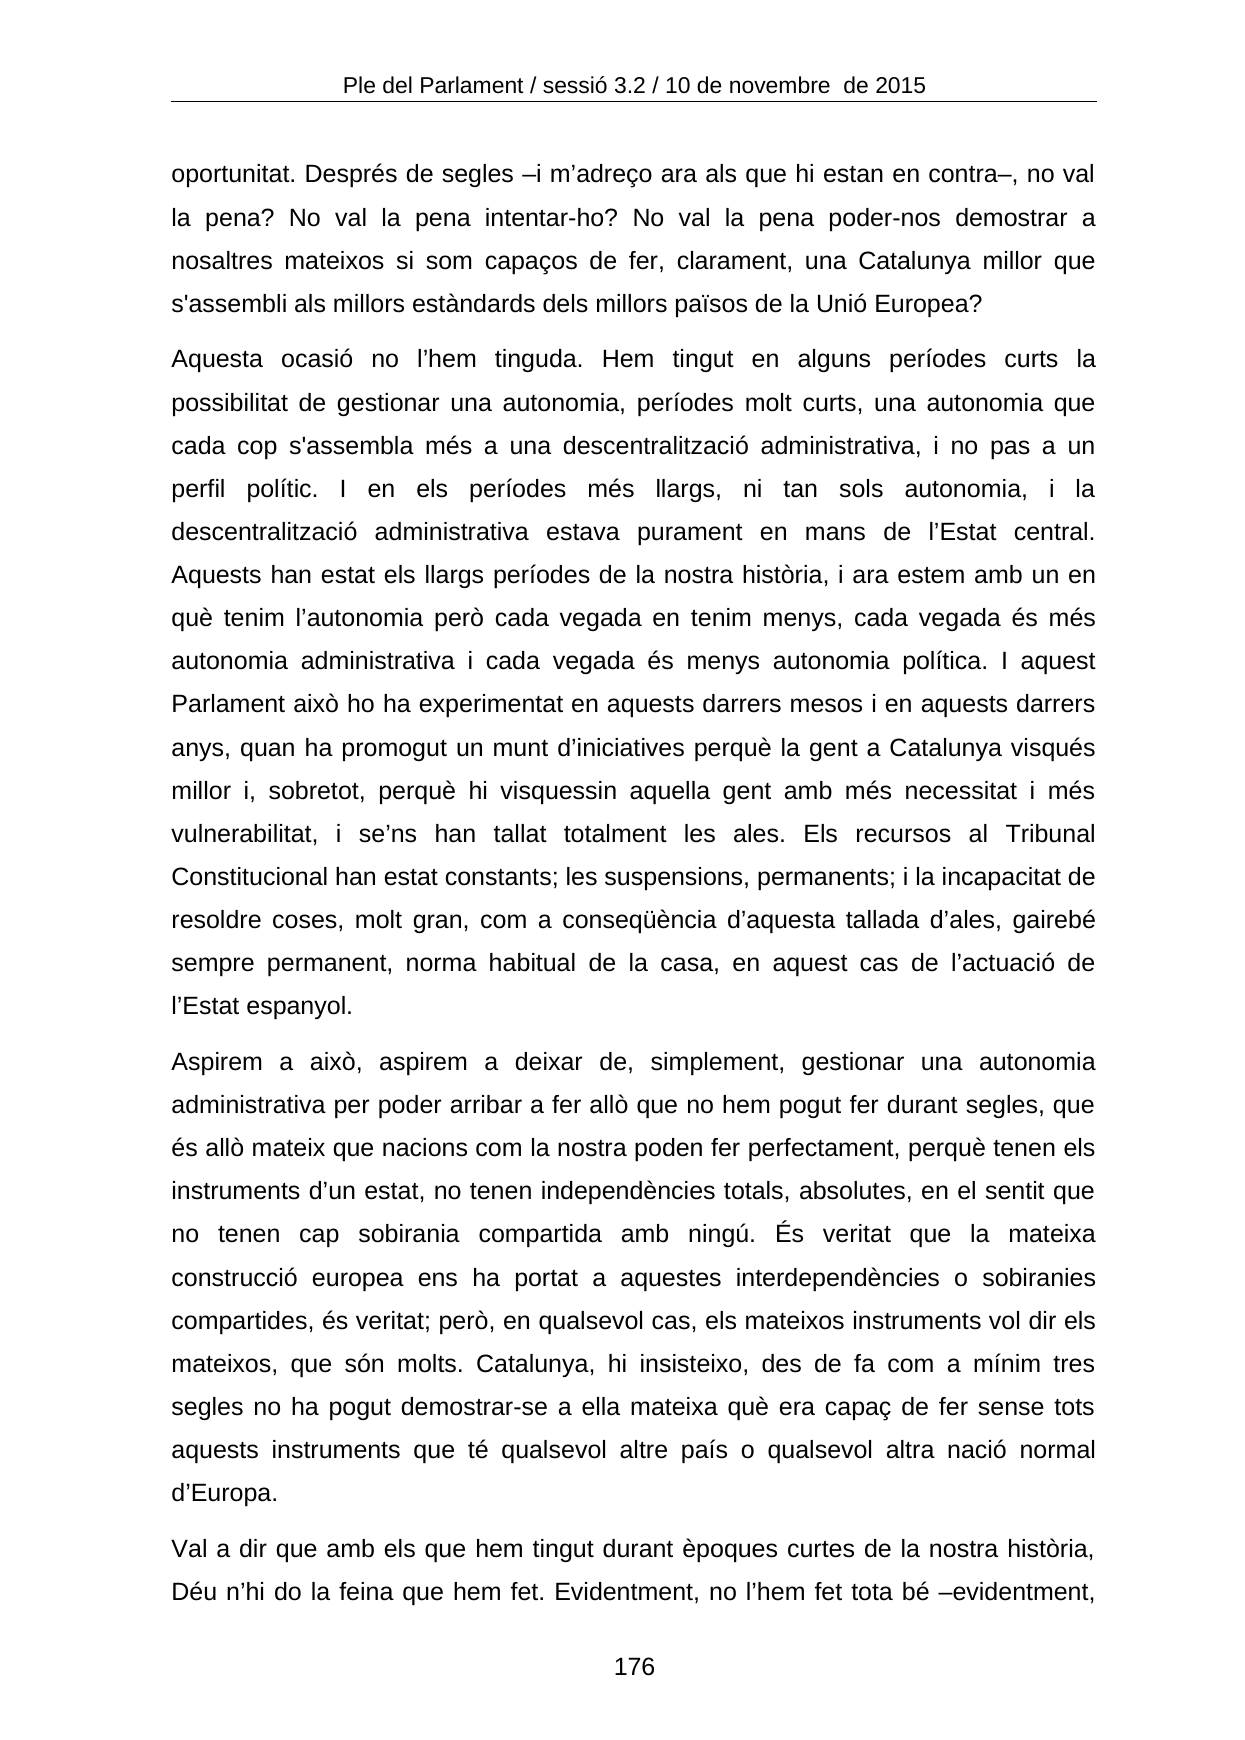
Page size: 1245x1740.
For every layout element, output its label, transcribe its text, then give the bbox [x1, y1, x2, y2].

text Aspirem a això, aspirem a deixar de, simplement, gestionar una autonomia administrativa per poder arribar a fer allò que no hem pogut fer durant segles, que és allò mateix que nacions com la nostra poden fer perfectament, perquè tenen els instruments d’un estat, no tenen independències totals, absolutes, en el sentit que no tenen cap sobirania compartida amb ningú. És veritat que la mateixa construcció europea ens ha portat a aquestes interdependències o sobiranies compartides, és veritat; però, en qualsevol cas, els mateixos instruments vol dir els mateixos, que són molts. Catalunya, hi insisteixo, des de fa com a mínim tres segles no ha pogut demostrar-se a ella mateixa què era capaç de fer sense tots aquests instruments que té qualsevol altre país o qualsevol altra nació normal d’Europa. [171, 1047, 1097, 1507]
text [171, 1534, 1097, 1606]
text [171, 159, 1097, 318]
text Aquesta ocasió no l’hem tinguda. Hem tingut en alguns períodes curts la possibilitat de gestionar una autonomia, períodes molt curts, una autonomia que cada cop s'assembla més a una descentralització administrativa, i no pas a un perfil polític. I en els períodes més llargs, ni tan sols autonomia, i la descentralització administrativa estava purament en mans de l’Estat central. Aquests han estat els llargs períodes de la nostra història, i ara estem amb un en què tenim l’autonomia però cada vegada en tenim menys, cada vegada és més autonomia administrativa i cada vegada és menys autonomia política. I aquest Parlament això ho ha experimentat en aquests darrers mesos i en aquests darrers anys, quan ha promogut un munt d’iniciatives perquè la gent a Catalunya visqués millor i, sobretot, perquè hi visquessin aquella gent amb més necessitat i més vulnerabilitat, i se’ns han tallat totalment les ales. Els recursos al Tribunal Constitucional han estat constants; les suspensions, permanents; i la incapacitat de resoldre coses, molt gran, com a conseqüència d’aquesta tallada d’ales, gairebé sempre permanent, norma habitual de la casa, en aquest cas de l’actuació de l’Estat espanyol. [171, 344, 1097, 1020]
